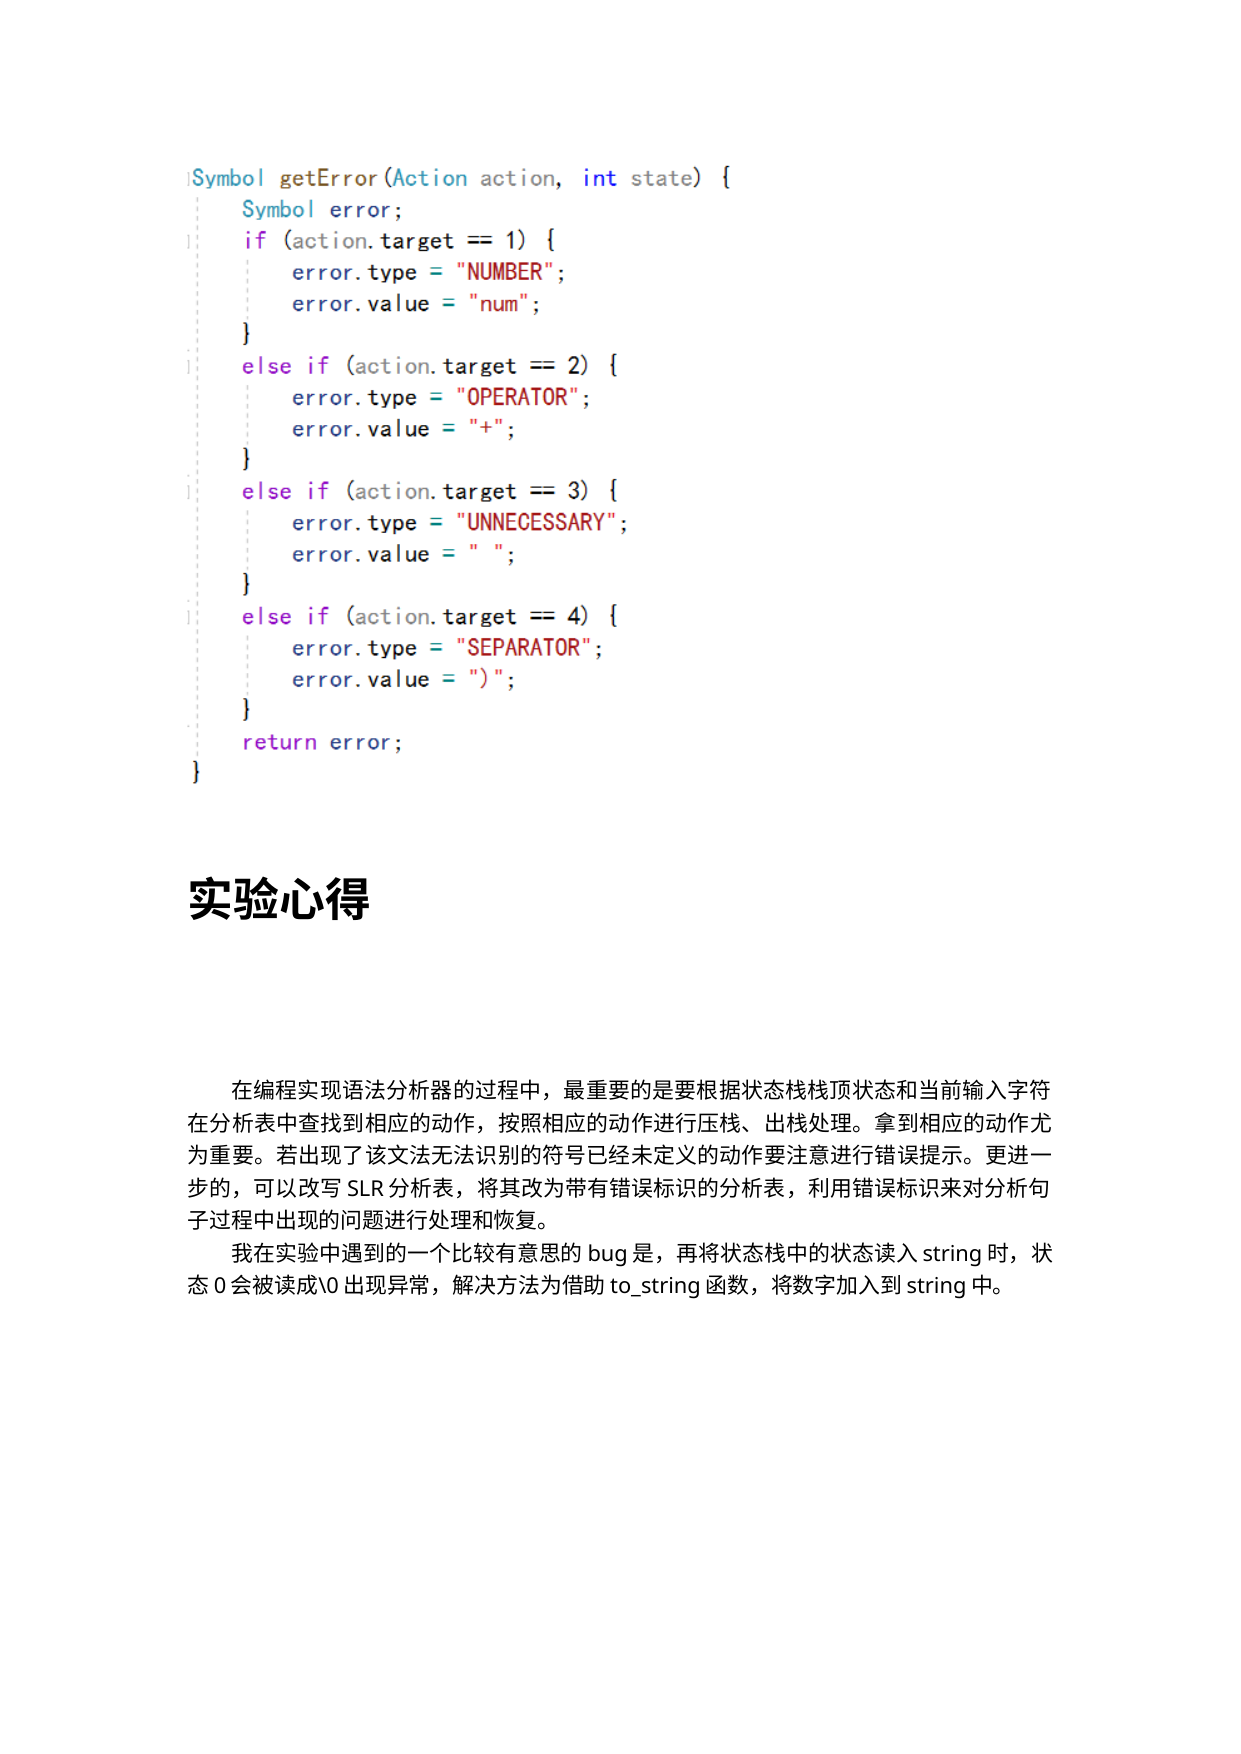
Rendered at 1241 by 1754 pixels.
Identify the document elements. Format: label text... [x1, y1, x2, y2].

text 在编程实现语法分析器的过程中，最重要的是要根据状态栈栈顶状态和当前输入字符在分析表中查找到相应的动作，按照相应的动作进行压栈、出栈处理。拿到相应的动作尤为重要。若出现了该文法无法识别的符号已经未定义的动作要注意进行错误提示。更进一步的，可以改写SLR分析表，将其改为带有错误标识的分析表，利用错误标识来对分析句子过程中出现的问题进行处理和恢复。 [187, 1073, 1053, 1235]
subtitle 实验心得 [187, 847, 1053, 945]
picture [187, 162, 865, 786]
text 我在实验中遇到的一个比较有意思的bug是，再将状态栈中的状态读入string时，状态0会被读成\0出现异常，解决方法为借助to_string函数，将数字加入到string中。 [187, 1235, 1053, 1300]
